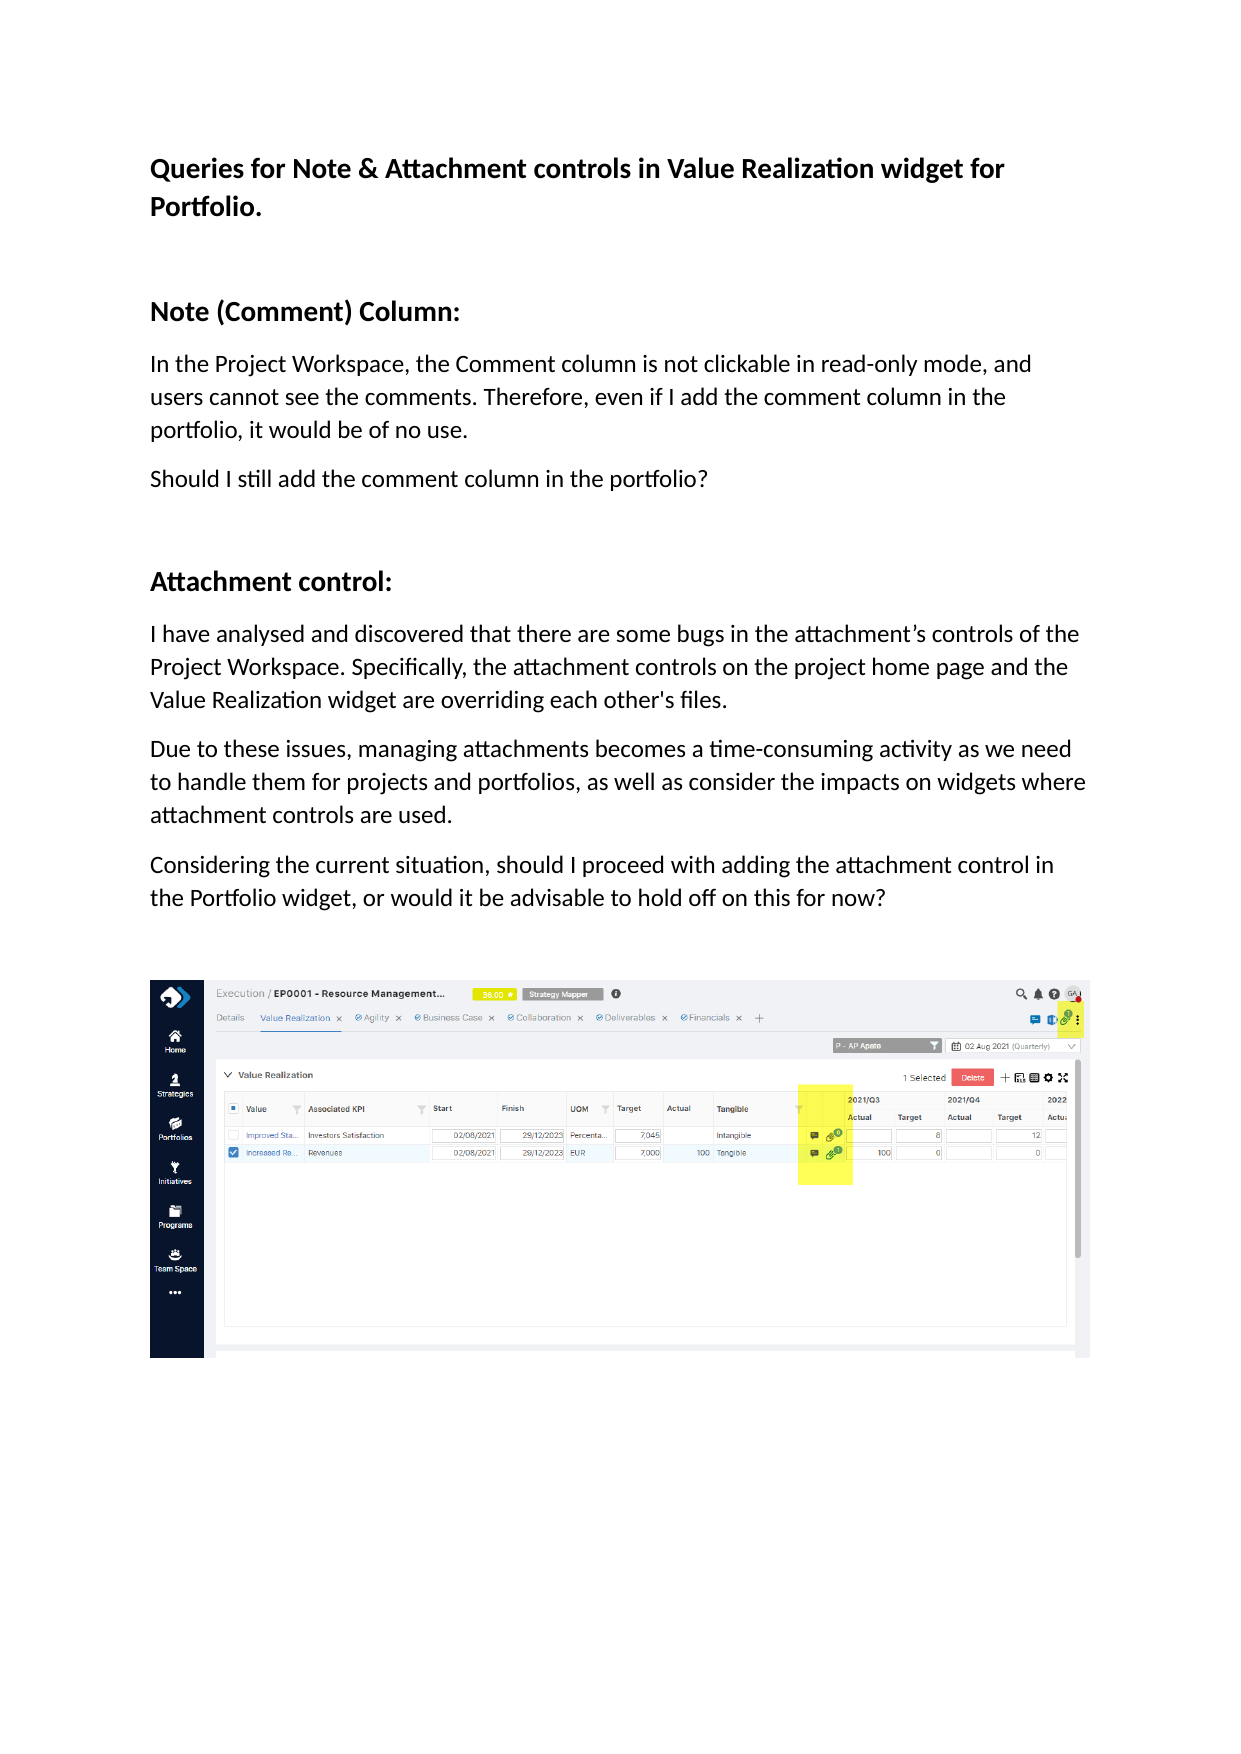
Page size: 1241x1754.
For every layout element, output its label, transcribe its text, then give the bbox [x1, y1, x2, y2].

text Should I still add the comment column in the portfolio? [150, 464, 1090, 494]
text Note (Comment) Column: [150, 293, 1090, 329]
picture [150, 980, 1091, 1358]
text Due to these issues, managing attachments becomes a time-consuming activity as we need to handle them for projects and portfolios, as well as consider the impacts on widgets where attachment controls are used. [150, 733, 1090, 830]
text Considering the current situation, should I proceed with adding the attachment control in the Portfolio widget, or would it be advisable to hold off on this for now? [150, 849, 1090, 912]
text Attachment control: [150, 563, 1090, 598]
text I have analysed and discovered that there are some bugs in the attachment’s controls of the Project Workspace. Specifically, the attachment controls on the project home page and the Value Realization widget are overriding each other's files. [150, 618, 1090, 714]
text In the Project Workspace, the Comment column is not clickable in read-only mode, and users cannot see the comments. Therefore, even if I add the comment column in the portfolio, it would be of no use. [150, 348, 1090, 444]
text Queries for Note & Attachment controls in Value Realization widget for Portfolio. [150, 150, 1090, 224]
